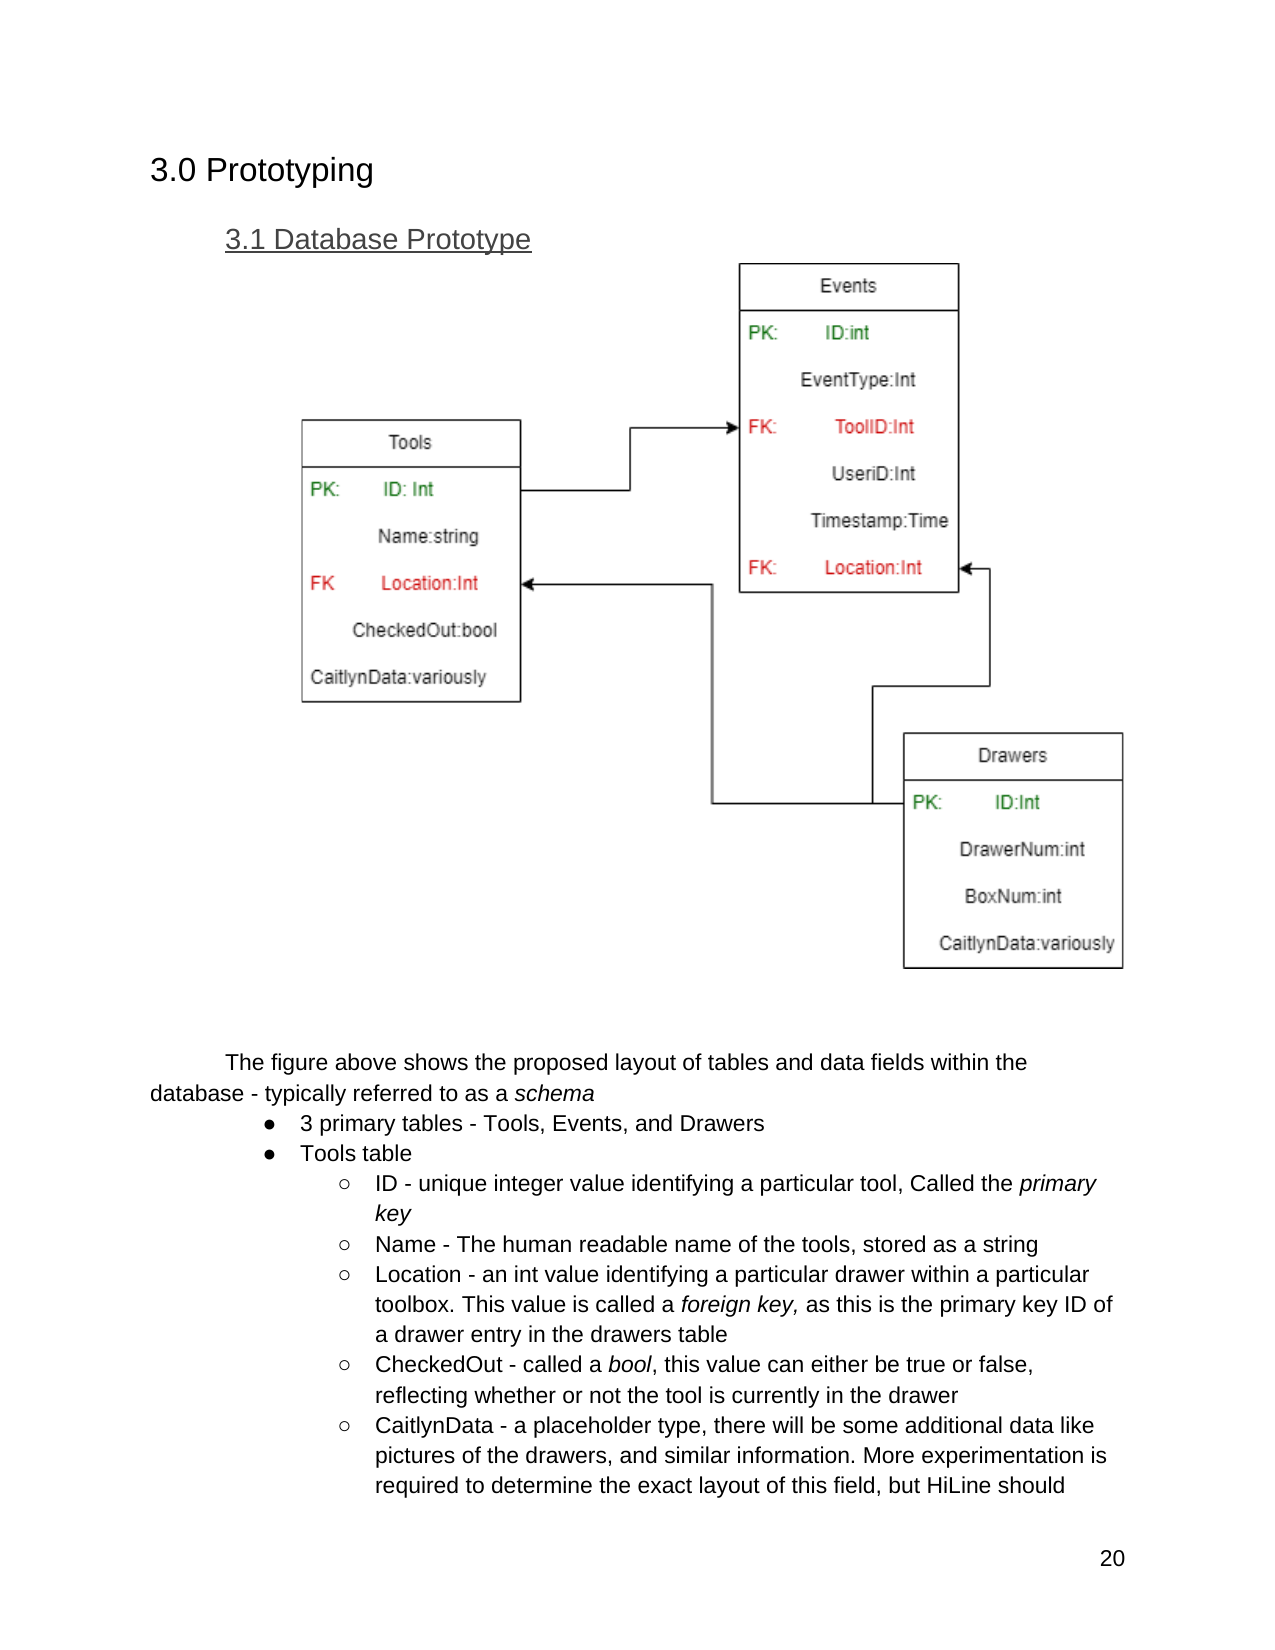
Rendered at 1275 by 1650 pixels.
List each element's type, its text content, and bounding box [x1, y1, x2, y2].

list Location - an int value identifying a particular drawer within a particular toolbox. This value is called a foreign key, as this is the primary key ID of a drawer entry in the drawers table [337, 1261, 1125, 1347]
list 3 primary tables - Tools, Events, and Drawers [262, 1110, 1125, 1136]
list ID - unique integer value identifying a particular tool, Called the primary key [337, 1170, 1125, 1227]
list CheckedOut - called a bool, this value can either be true or false, reflecting whether or not the tool is currently in the drawer [337, 1351, 1125, 1408]
picture [301, 263, 1124, 969]
list Tools table [262, 1140, 1125, 1166]
subtitle 3.1 Database Prototype [150, 222, 1125, 255]
list Name - The human readable name of the tools, stored as a string [337, 1231, 1125, 1257]
text The figure above shows the proposed layout of tables and data fields within the database - typically referred to as a schema [150, 1049, 1125, 1106]
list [337, 1412, 1125, 1498]
subtitle 3.0 Prototyping [150, 150, 1125, 188]
